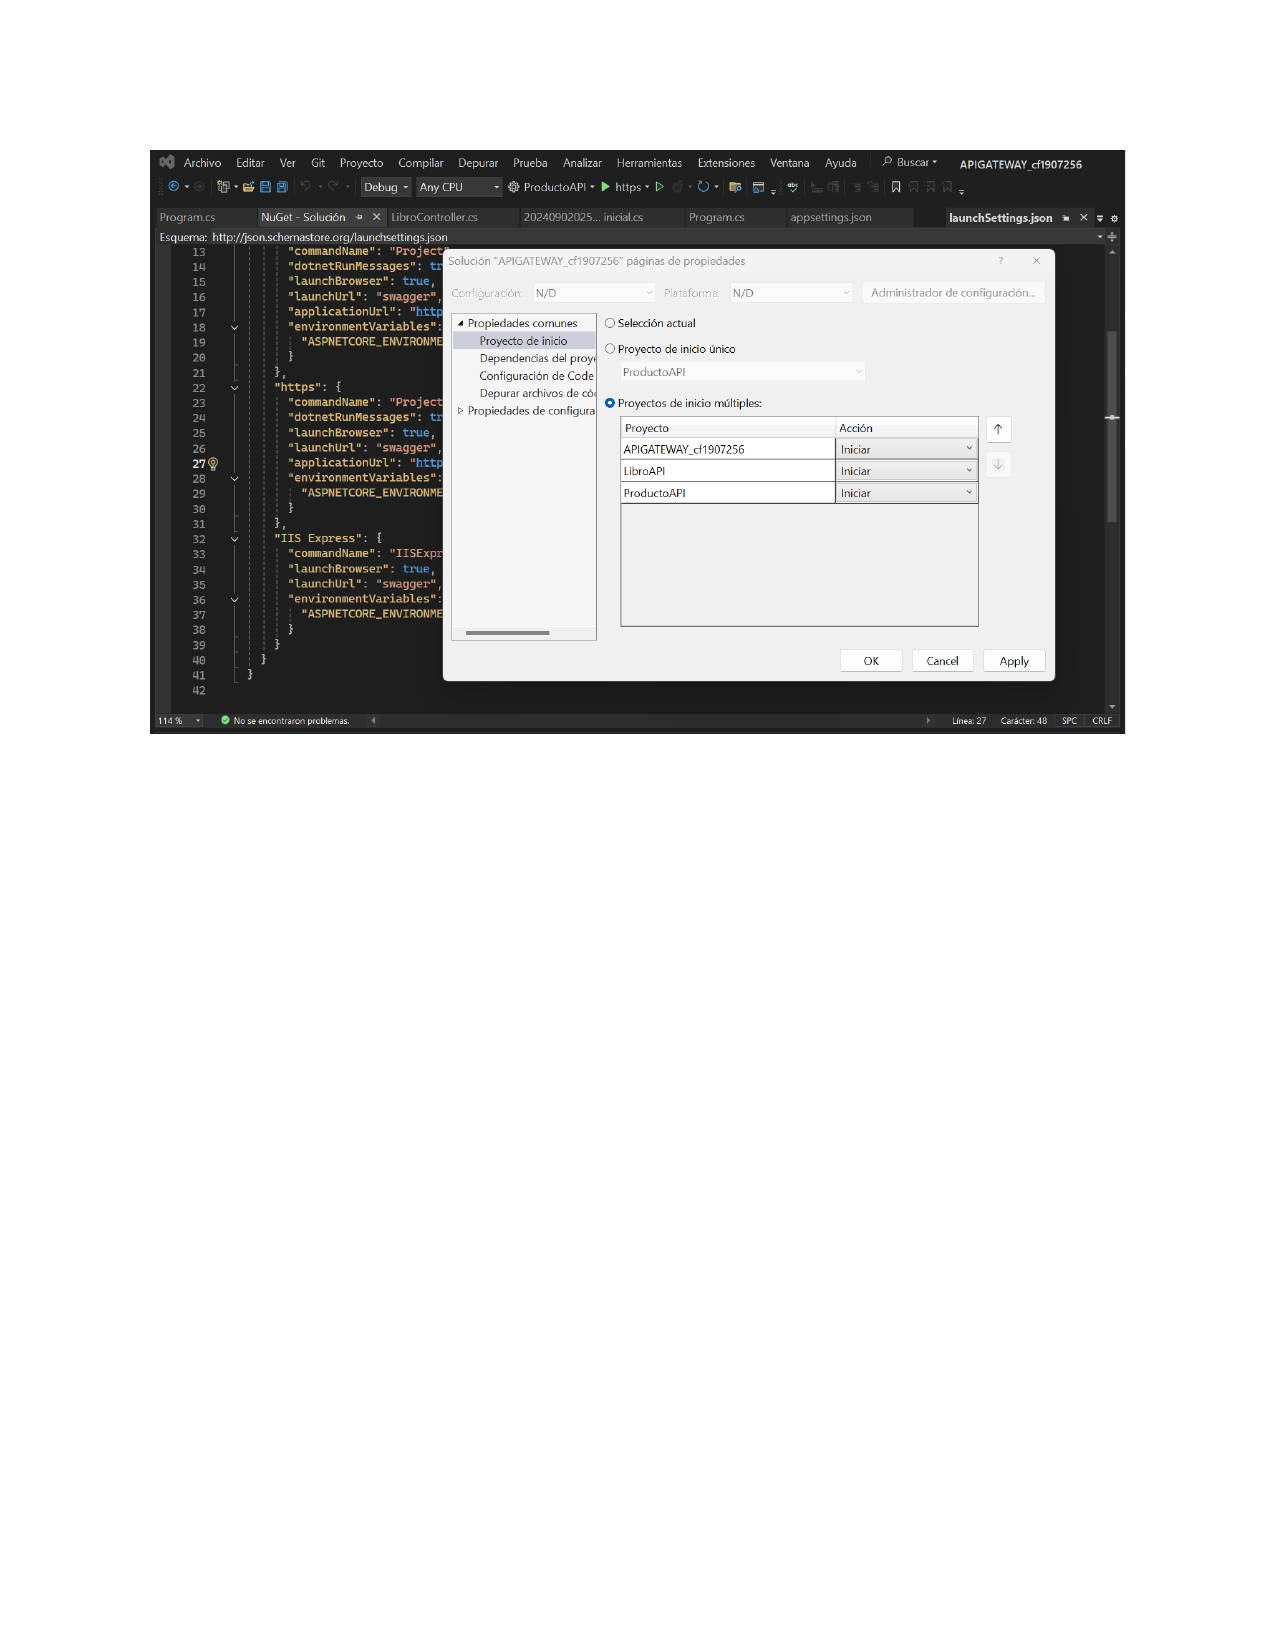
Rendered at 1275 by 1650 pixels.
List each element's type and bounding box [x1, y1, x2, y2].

picture [150, 150, 1125, 734]
